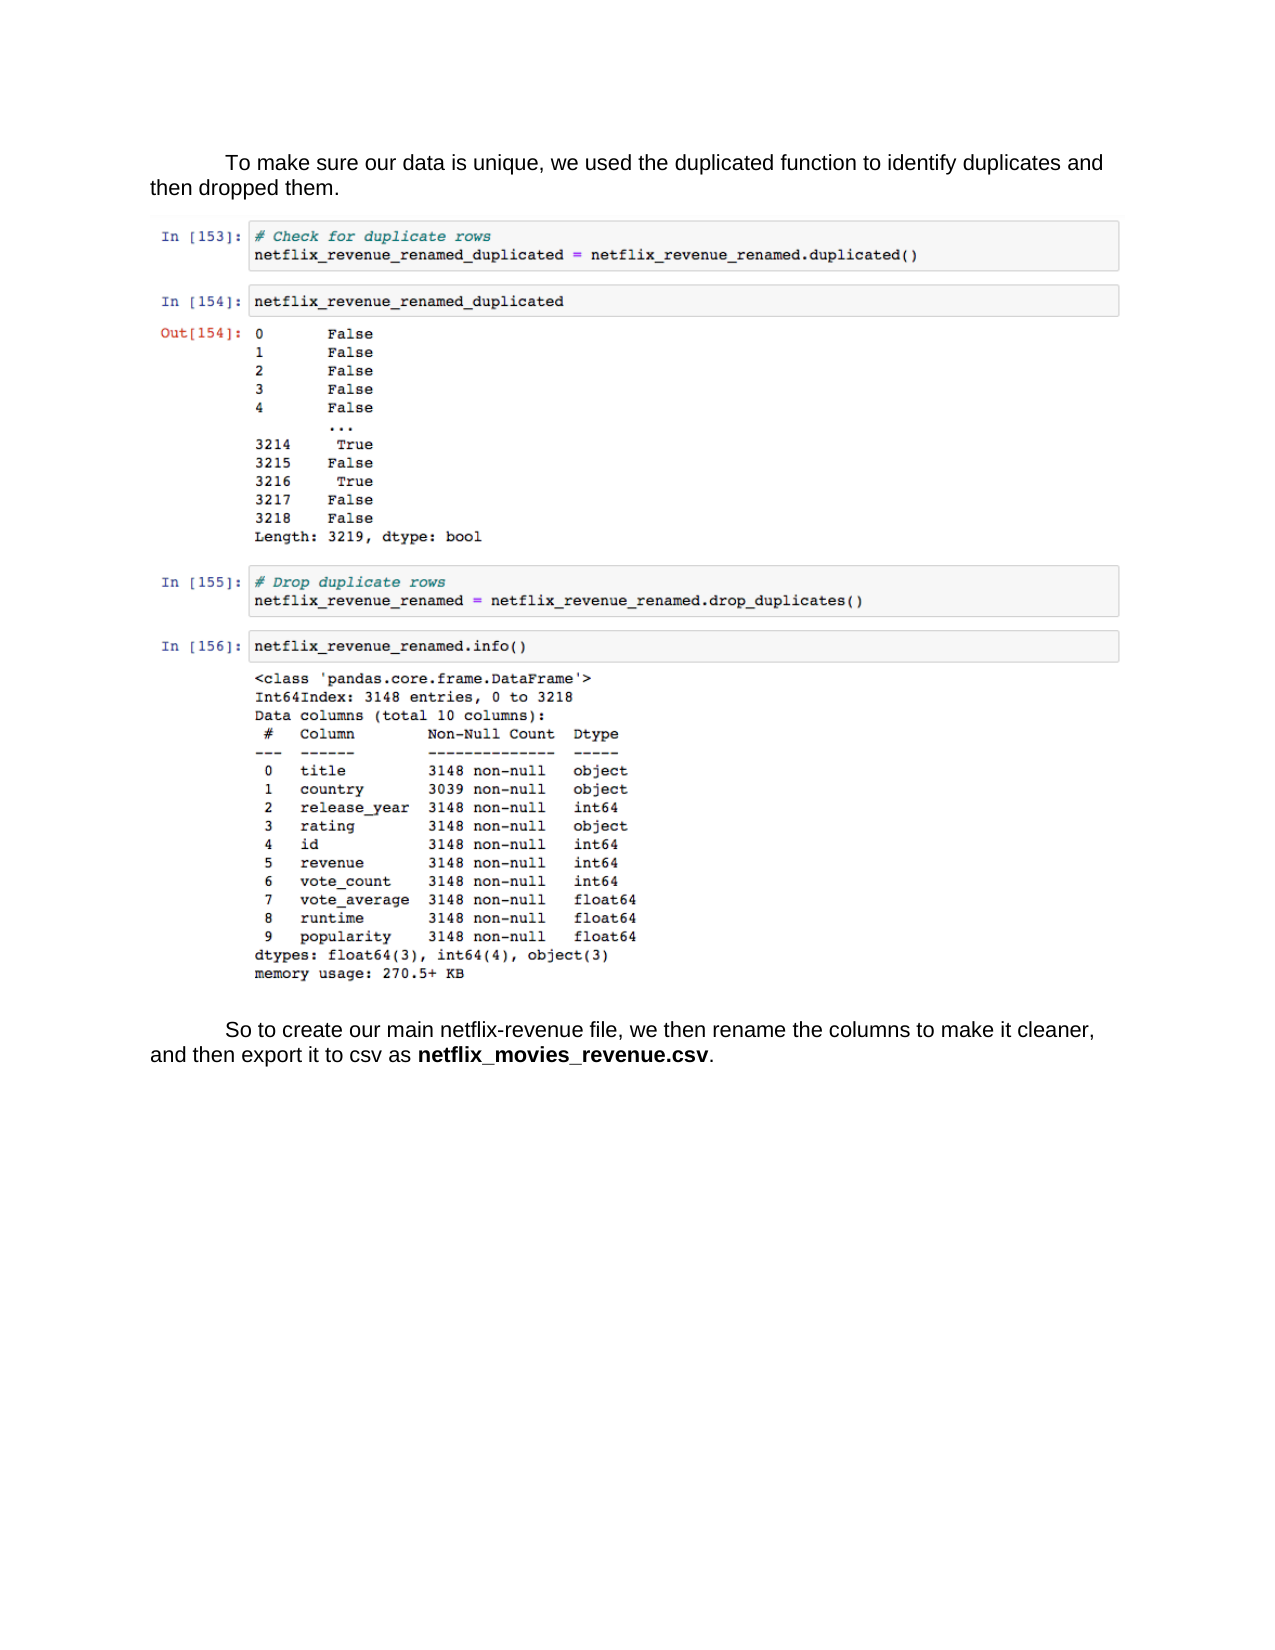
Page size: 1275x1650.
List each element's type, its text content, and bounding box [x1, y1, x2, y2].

picture [150, 215, 1125, 990]
text So to create our main netflix-revenue file, we then rename the columns to make it cleaner, and then export it to csv as netflix_movies_revenue.csv. [150, 1017, 1125, 1067]
text To make sure our data is unique, we used the duplicated function to identify duplicates and then dropped them. [150, 150, 1125, 200]
